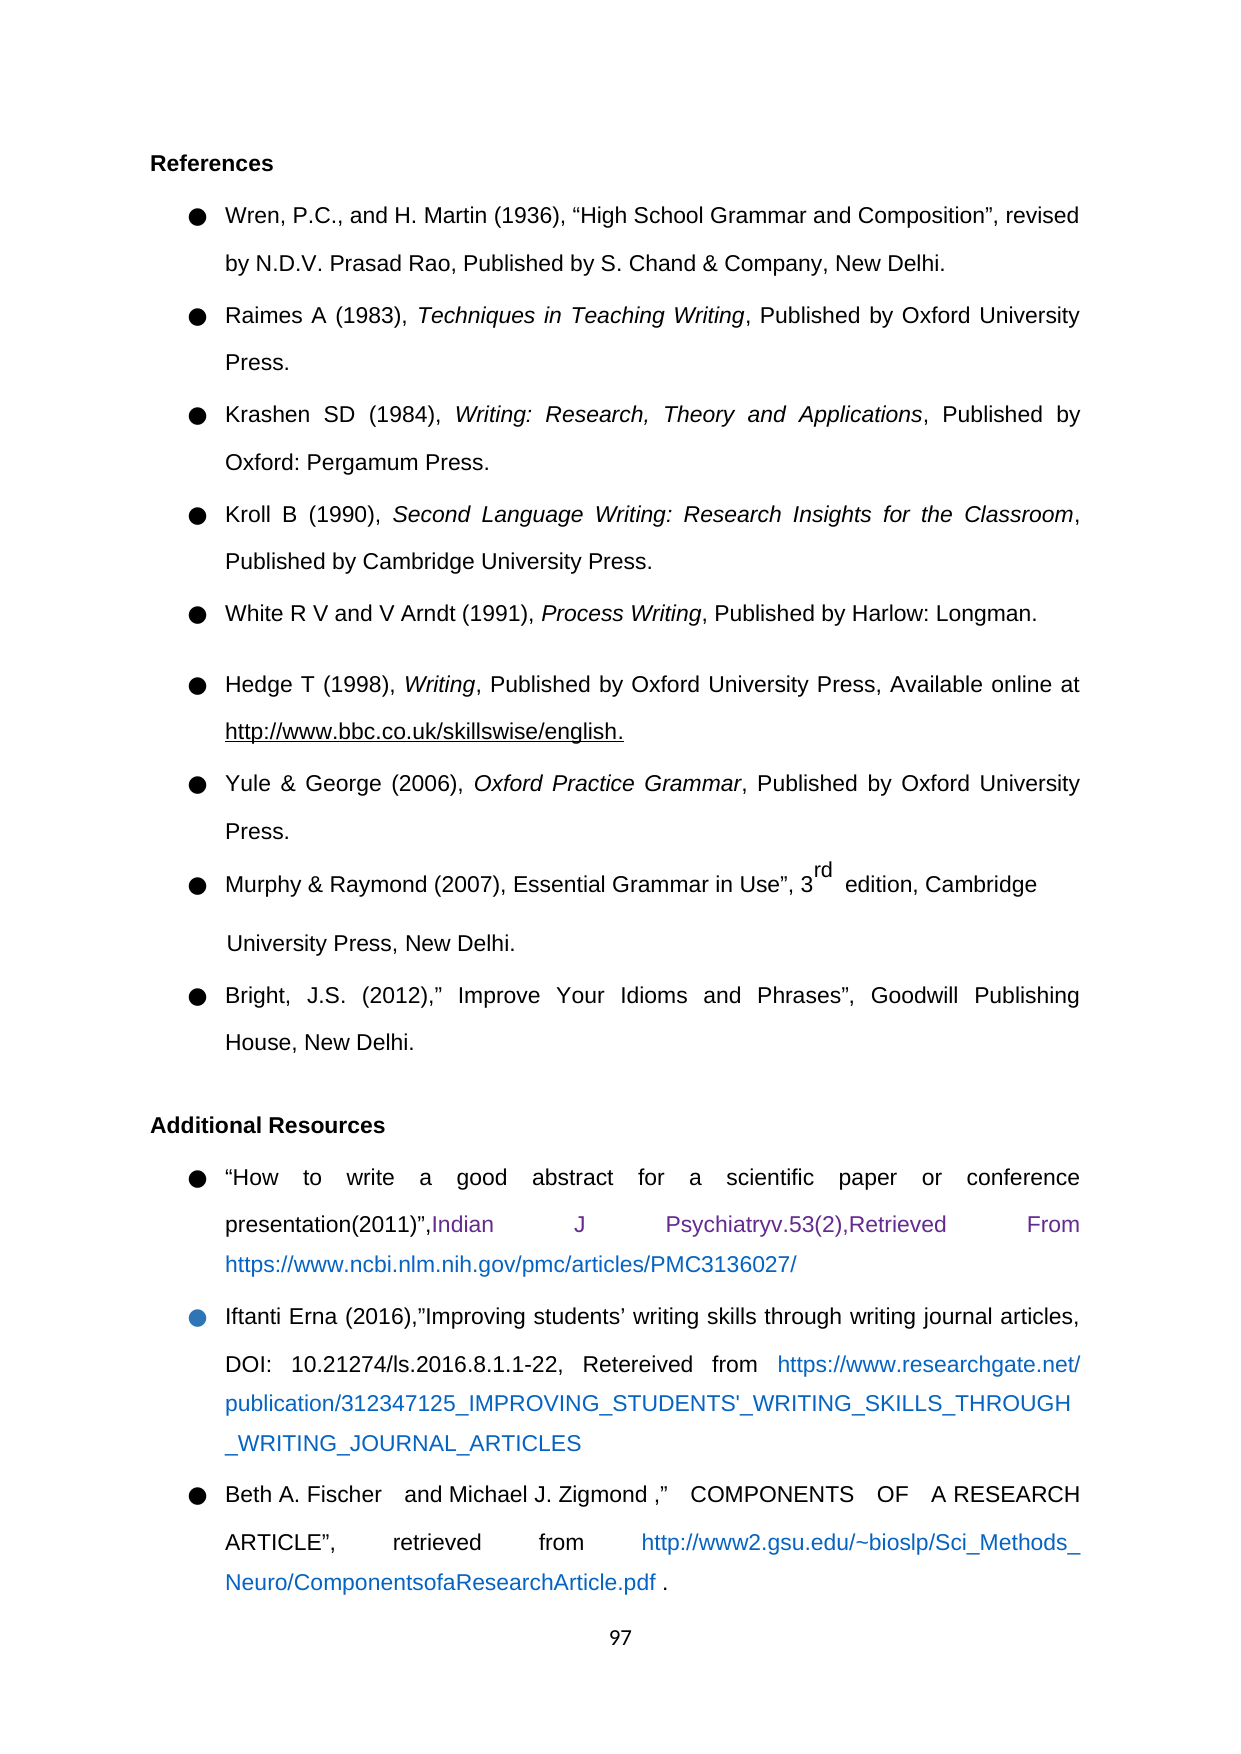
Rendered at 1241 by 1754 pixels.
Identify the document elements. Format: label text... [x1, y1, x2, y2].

list White R V and V Arndt (1991), Process Writing, Published by Harlow: Longman. [187, 588, 1080, 635]
text Additional Resources [150, 1112, 1080, 1138]
list Krashen SD (1984), Writing: Research, Theory and Applications, Published by Oxford: Pergamum Press. [187, 389, 1080, 475]
list Beth A. Fischer and Michael J. Zigmond ,” COMPONENTS OF A RESEARCH ARTICLE”, retrieved from http://www2.gsu.edu/~bioslp/Sci_Methods_ Neuro/ComponentsofaResearchArticle.pdf . [187, 1469, 1080, 1595]
list Raimes A (1983), Techniques in Teaching Writing, Published by Oxford University Press. [187, 289, 1080, 376]
text University Press, New Delhi. [150, 930, 1080, 956]
list Kroll B (1990), Second Language Writing: Research Insights for the Classroom, Published by Cambridge University Press. [187, 488, 1080, 575]
list Iftanti Erna (2016),”Improving students’ writing skills through writing journal articles, DOI: 10.21274/ls.2016.8.1.1-22, Retereived from https://www.researchgate.net/ publication/312347125_IMPROVING_STUDENTS'_WRITING_SKILLS_THROUGH_WRITING_JOURNAL_ARTICLES [187, 1290, 1080, 1456]
list “How to write a good abstract for a scientific paper or conference presentation(2011)”,Indian J Psychiatryv.53(2),Retrieved From https://www.ncbi.nlm.nih.gov/pmc/articles/PMC3136027/ [187, 1151, 1080, 1277]
list Bright, J.S. (2012),” Improve Your Idioms and Phrases”, Goodwill Publishing House, New Delhi. [187, 969, 1080, 1056]
list Wren, P.C., and H. Martin (1936), “High School Grammar and Composition”, revised by N.D.V. Prasad Rao, Published by S. Chand & Company, New Delhi. [187, 189, 1080, 276]
list Murphy & Raymond (2007), Essential Grammar in Use”, 3rd edition, Cambridge [187, 857, 1080, 906]
list Hedge T (1998), Writing, Published by Oxford University Press, Available online at http://www.bbc.co.uk/skillswise/english. [187, 658, 1080, 745]
text References [150, 150, 1080, 176]
list Yule & George (2006), Oxford Practice Grammar, Published by Oxford University Press. [187, 758, 1080, 844]
